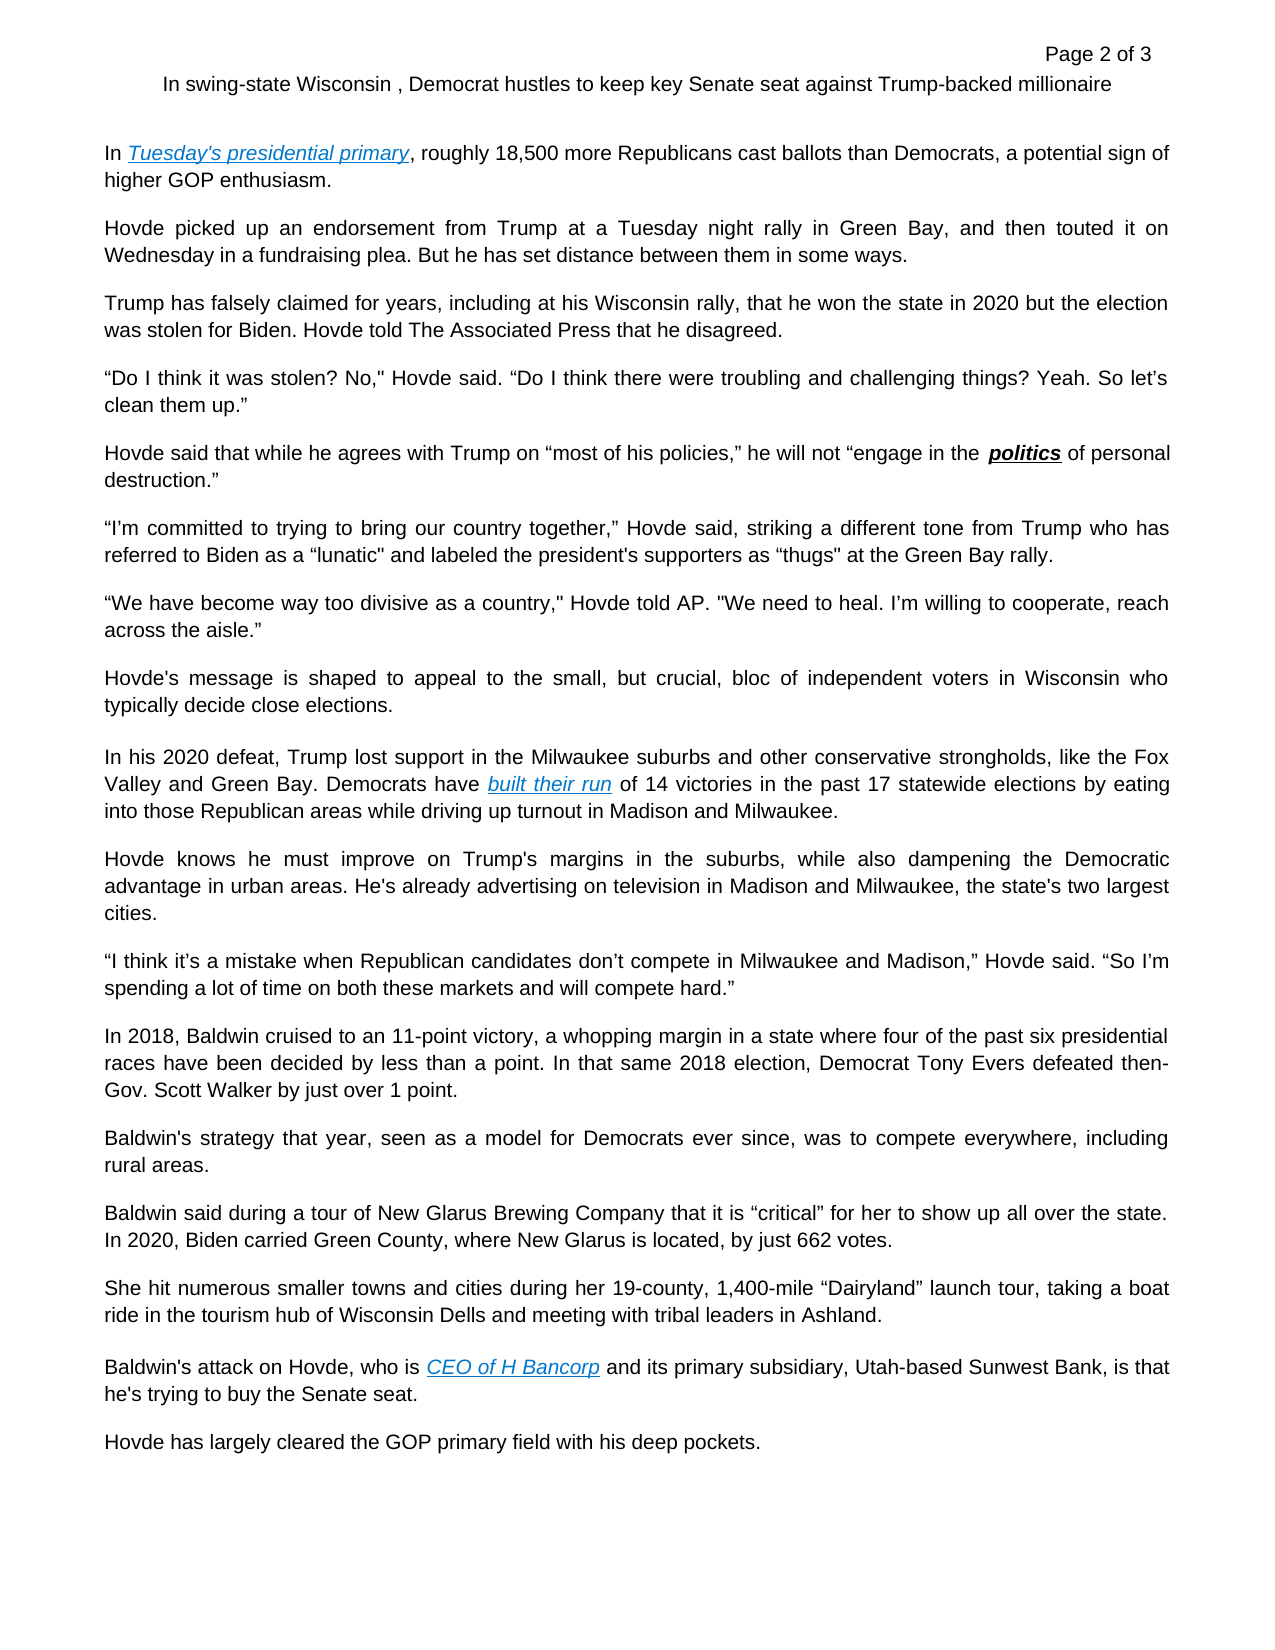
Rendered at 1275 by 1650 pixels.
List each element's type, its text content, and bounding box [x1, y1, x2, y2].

text Hovde has largely cleared the GOP primary field with his deep pockets. [104, 1427, 1171, 1454]
text Hovde said that while he agrees with Trump on “most of his policies,” he will not “engage in the politics of personal destruction.” [104, 437, 1171, 492]
text Hovde's message is shaped to appeal to the small, but crucial, bloc of independent voters in Wisconsin who typically decide close elections. [104, 662, 1171, 717]
text In his 2020 defeat, Trump lost support in the Milwaukee suburbs and other conservative strongholds, like the Fox Valley and Green Bay. Democrats have built their run of 14 victories in the past 17 statewide elections by eating into those Republican areas while driving up turnout in Madison and Milwaukee. [104, 742, 1171, 823]
text Baldwin's strategy that year, seen as a model for Democrats ever since, was to compete everywhere, including rural areas. [104, 1123, 1171, 1177]
text She hit numerous smaller towns and cities during her 19-county, 1,400-mile “Dairyland” launch tour, taking a boat ride in the tourism hub of Wisconsin Dells and meeting with tribal leaders in Ashland. [104, 1273, 1171, 1327]
text In Tuesday's presidential primary, roughly 18,500 more Republicans cast ballots than Democrats, a potential sign of higher GOP enthusiasm. [104, 137, 1171, 192]
text “We have become way too divisive as a country," Hovde told AP. "We need to heal. I’m willing to cooperate, reach across the aisle.” [104, 587, 1171, 642]
text Trump has falsely claimed for years, including at his Wisconsin rally, that he won the state in 2020 but the election was stolen for Biden. Hovde told The Associated Press that he disagreed. [104, 287, 1171, 342]
text “I think it’s a mistake when Republican candidates don’t compete in Milwaukee and Madison,” Hovde said. “So I’m spending a lot of time on both these markets and will compete hard.” [104, 946, 1171, 1000]
text Hovde knows he must improve on Trump's margins in the suburbs, while also dampening the Democratic advantage in urban areas. He's already advertising on television in Madison and Milwaukee, the state's two largest cities. [104, 844, 1171, 925]
text Baldwin's attack on Hovde, who is CEO of H Bancorp and its primary subsidiary, Utah-based Sunwest Bank, is that he's trying to buy the Senate seat. [104, 1352, 1171, 1406]
text “Do I think it was stolen? No," Hovde said. “Do I think there were troubling and challenging things? Yeah. So let’s clean them up.” [104, 362, 1171, 417]
text Baldwin said during a tour of New Glarus Brewing Company that it is “critical” for her to show up all over the state. In 2020, Biden carried Green County, where New Glarus is located, by just 662 votes. [104, 1198, 1171, 1252]
text “I’m committed to trying to bring our country together,” Hovde said, striking a different tone from Trump who has referred to Biden as a “lunatic" and labeled the president's supporters as “thugs" at the Green Bay rally. [104, 512, 1171, 567]
text Hovde picked up an endorsement from Trump at a Tuesday night rally in Green Bay, and then touted it on Wednesday in a fundraising plea. But he has set distance between them in some ways. [104, 212, 1171, 267]
text In 2018, Baldwin cruised to an 11-point victory, a whopping margin in a state where four of the past six presidential races have been decided by less than a point. In that same 2018 election, Democrat Tony Evers defeated then-Gov. Scott Walker by just over 1 point. [104, 1021, 1171, 1102]
